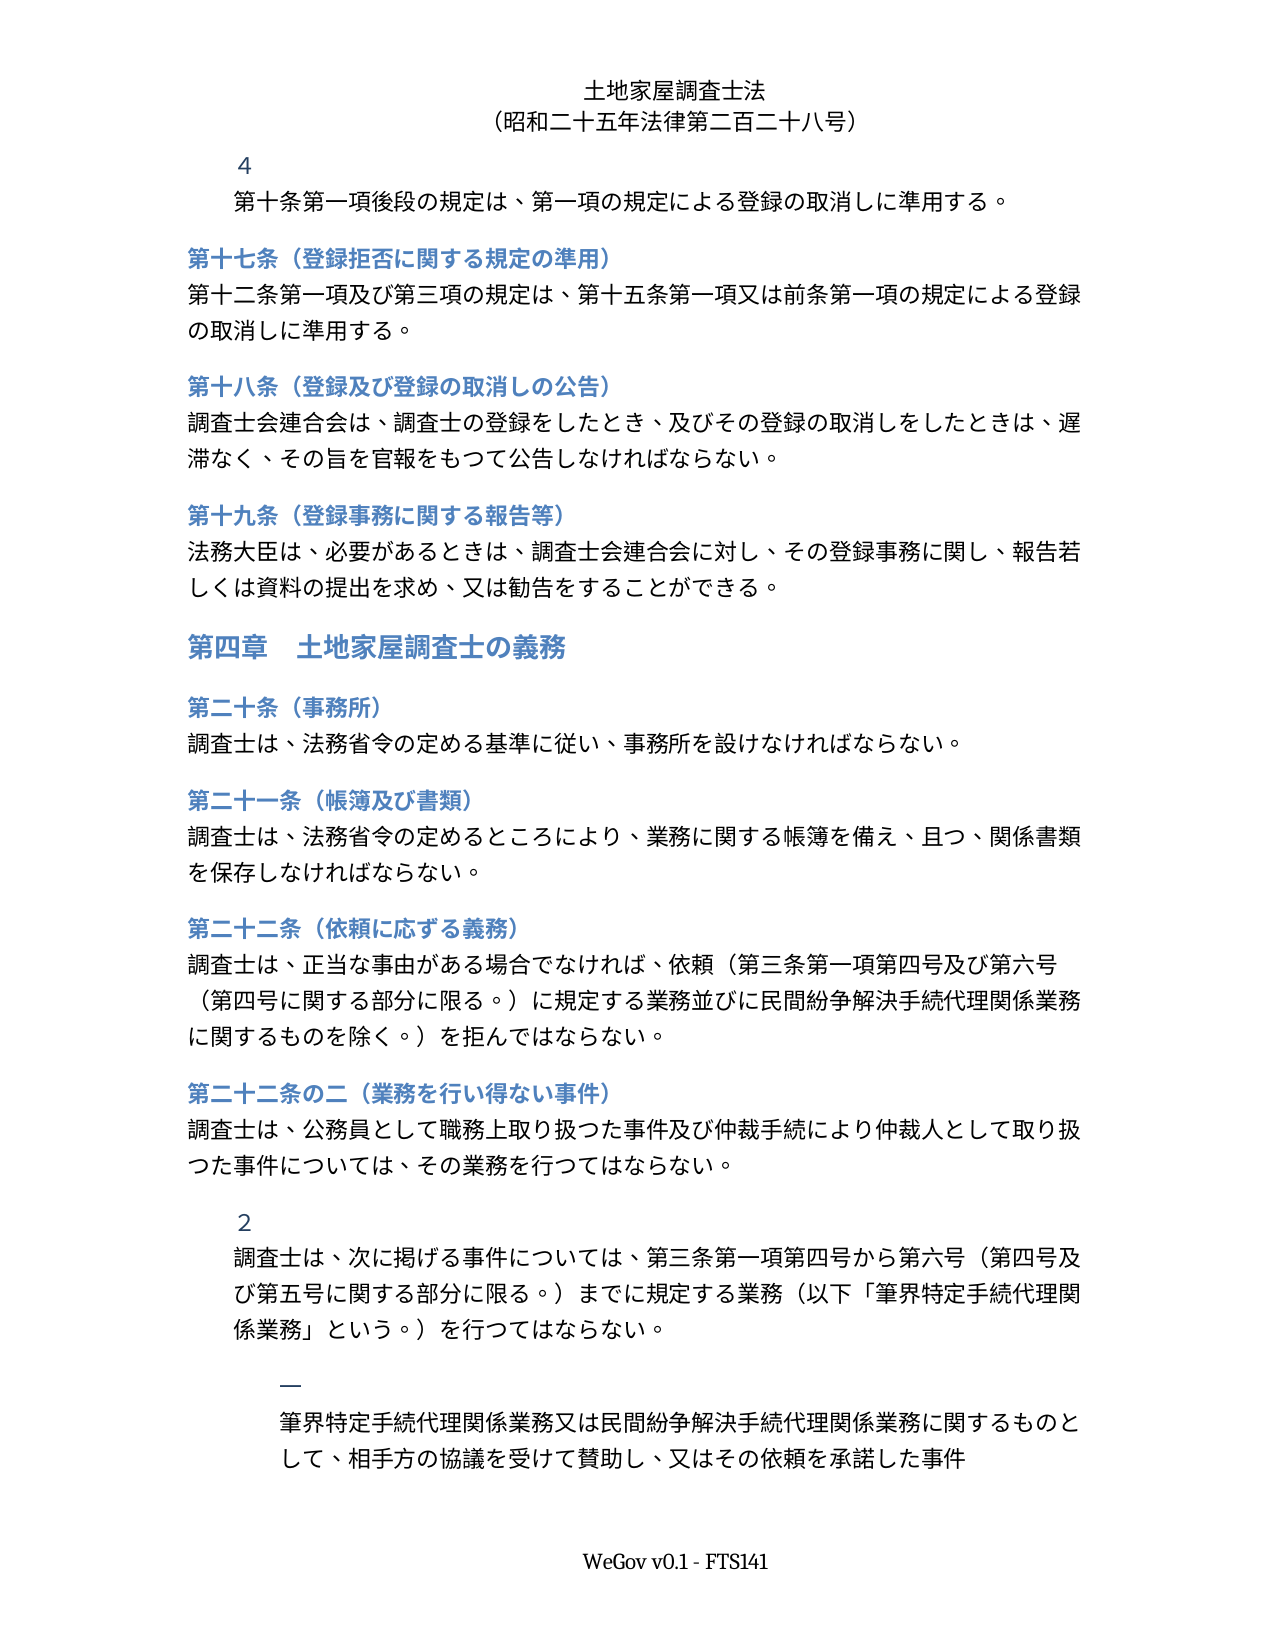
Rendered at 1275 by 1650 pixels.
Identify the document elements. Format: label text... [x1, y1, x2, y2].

text 調査士は、公務員として職務上取り扱つた事件及び仲裁手続により仲裁人として取り扱つた事件については、その業務を行つてはならない。 [187, 1114, 1087, 1181]
text 調査士は、法務省令の定める基準に従い、事務所を設けなければならない。 [187, 728, 1087, 759]
subtitle 第二十二条の二（業務を行い得ない事件） [187, 1078, 1087, 1109]
text 第十二条第一項及び第三項の規定は、第十五条第一項又は前条第一項の規定による登録の取消しに準用する。 [187, 279, 1087, 346]
subtitle 第二十一条（帳簿及び書類） [187, 784, 1087, 816]
subtitle ４ [233, 150, 1087, 181]
subtitle 第二十条（事務所） [187, 692, 1087, 723]
subtitle ２ [233, 1206, 1087, 1238]
subtitle 第十七条（登録拒否に関する規定の準用） [187, 243, 1087, 274]
text 筆界特定手続代理関係業務又は民間紛争解決手続代理関係業務に関するものとして、相手方の協議を受けて賛助し、又はその依頼を承諾した事件 [279, 1407, 1087, 1474]
text 調査士会連合会は、調査士の登録をしたとき、及びその登録の取消しをしたときは、遅滞なく、その旨を官報をもつて公告しなければならない。 [187, 407, 1087, 474]
subtitle 第十九条（登録事務に関する報告等） [187, 500, 1087, 531]
text 調査士は、正当な事由がある場合でなければ、依頼（第三条第一項第四号及び第六号（第四号に関する部分に限る。）に規定する業務並びに民間紛争解決手続代理関係業務に関するものを除く。）を拒んではならない。 [187, 949, 1087, 1052]
subtitle 一 [279, 1371, 1087, 1402]
subtitle 第十八条（登録及び登録の取消しの公告） [187, 371, 1087, 403]
text 調査士は、次に掲げる事件については、第三条第一項第四号から第六号（第四号及び第五号に関する部分に限る。）までに規定する業務（以下「筆界特定手続代理関係業務」という。）を行つてはならない。 [233, 1242, 1087, 1346]
subtitle 第二十二条（依頼に応ずる義務） [187, 913, 1087, 944]
subtitle 第四章 土地家屋調査士の義務 [187, 629, 1087, 666]
text 調査士は、法務省令の定めるところにより、業務に関する帳簿を備え、且つ、関係書類を保存しなければならない。 [187, 821, 1087, 888]
text 第十条第一項後段の規定は、第一項の規定による登録の取消しに準用する。 [233, 186, 1087, 217]
text 法務大臣は、必要があるときは、調査士会連合会に対し、その登録事務に関し、報告若しくは資料の提出を求め、又は勧告をすることができる。 [187, 536, 1087, 603]
